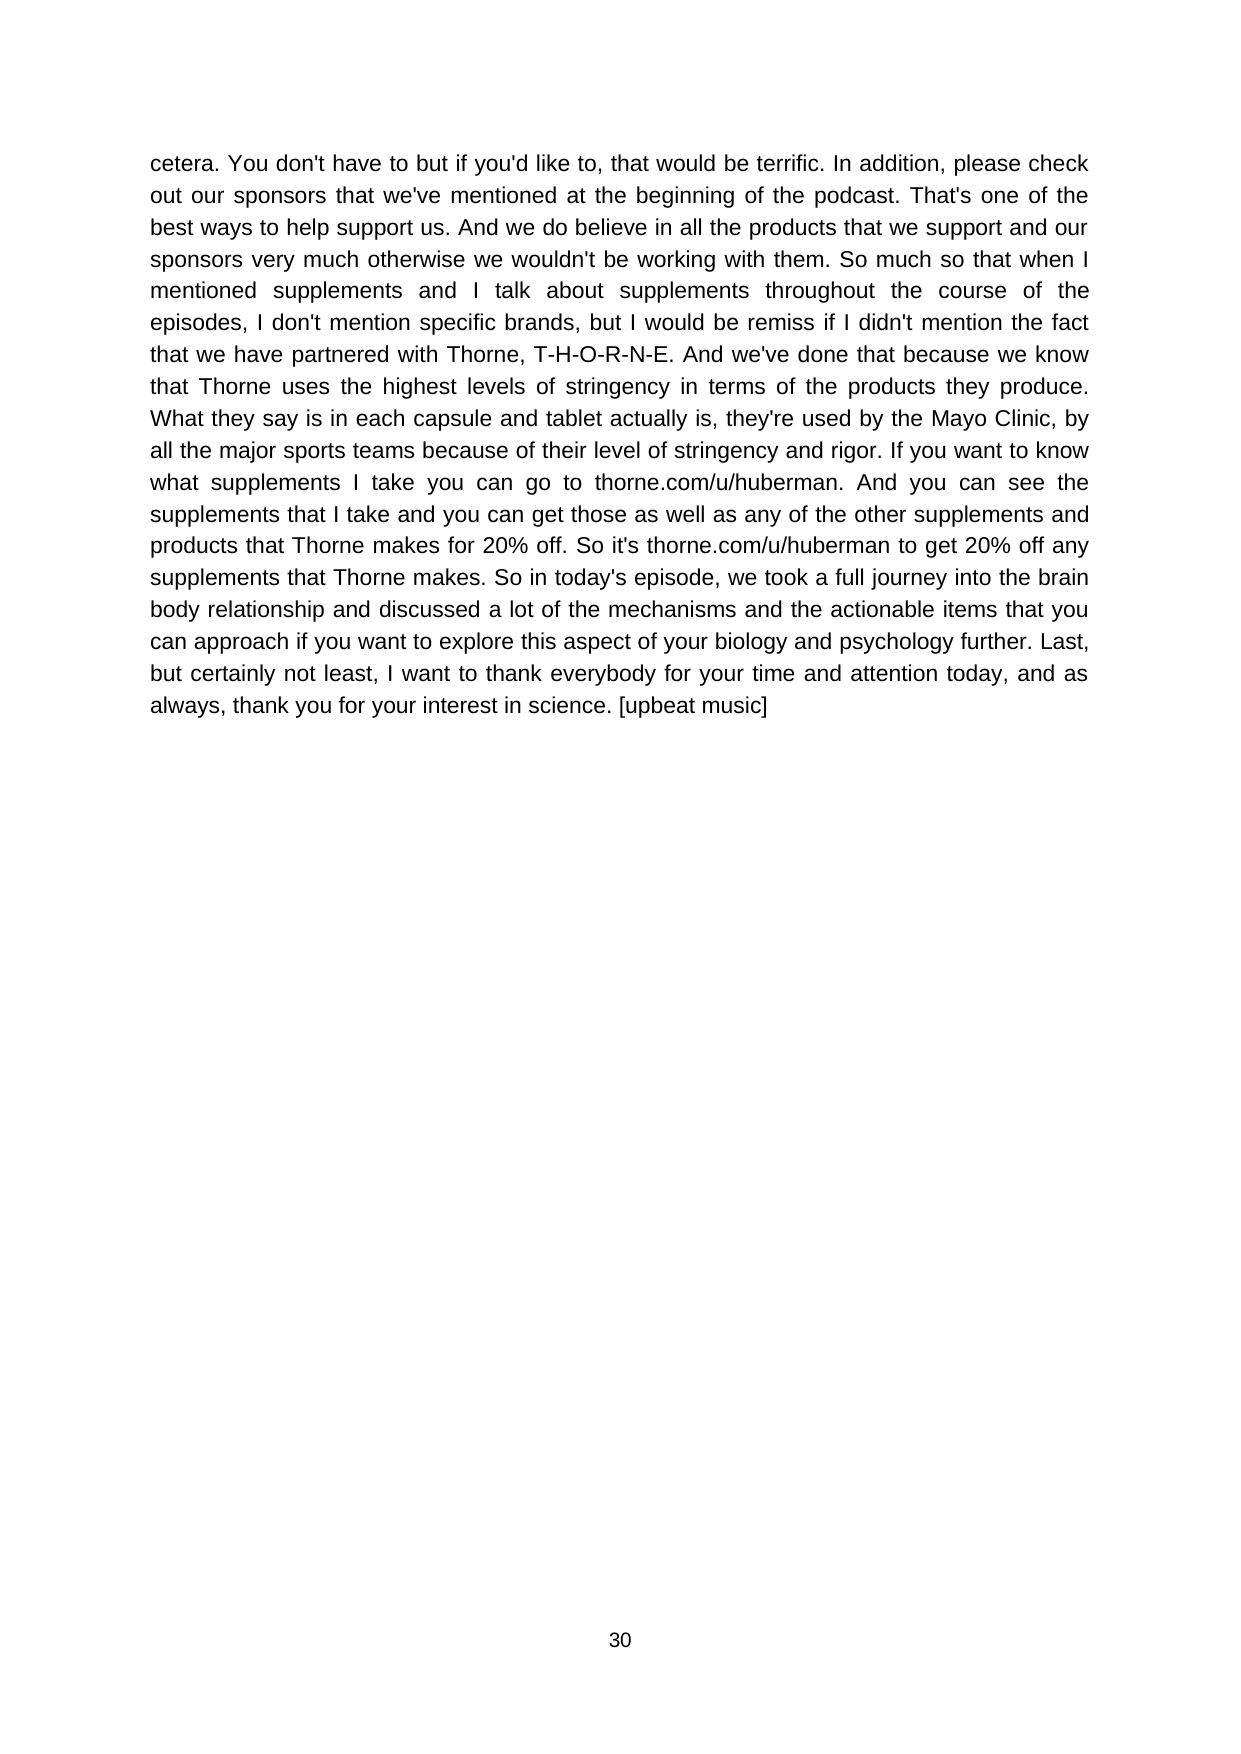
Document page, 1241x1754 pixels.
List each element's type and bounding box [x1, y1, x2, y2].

text [150, 150, 1090, 718]
